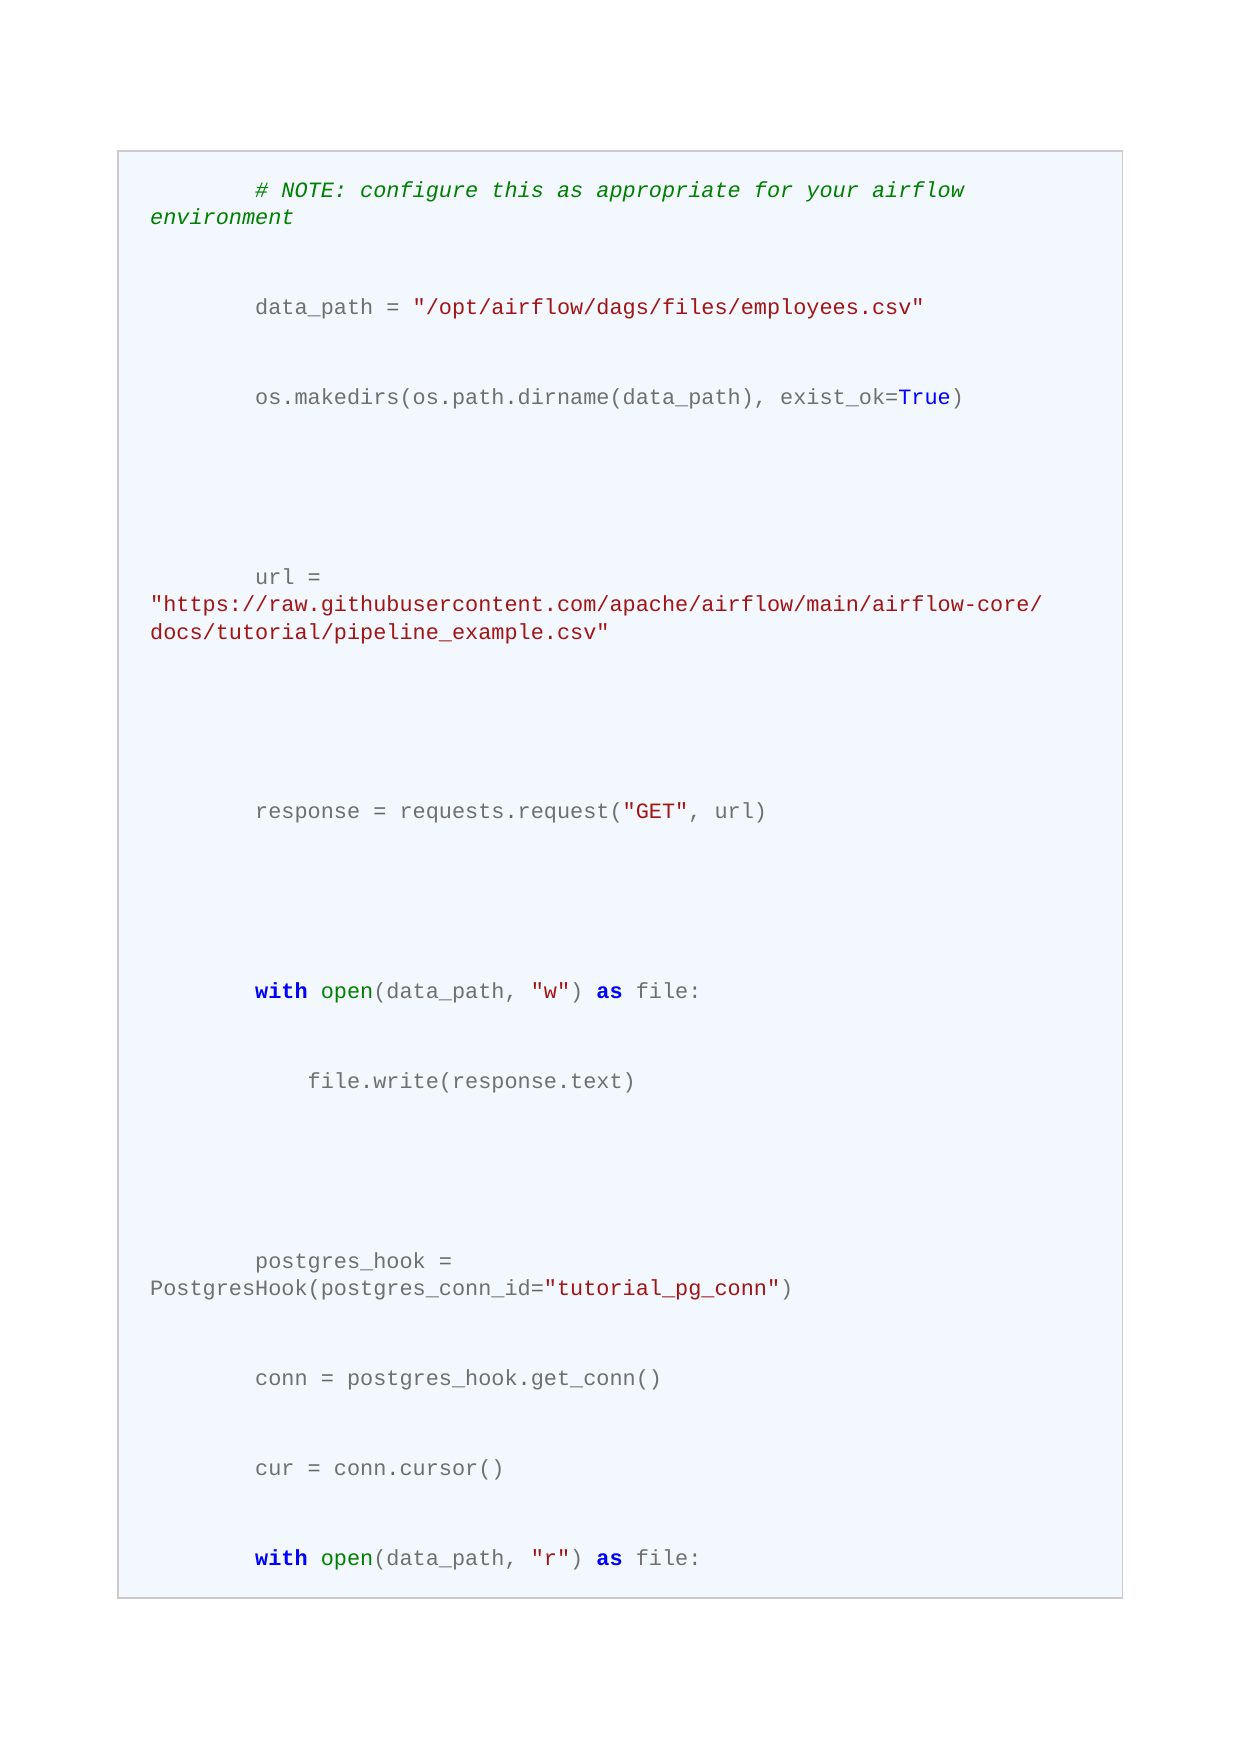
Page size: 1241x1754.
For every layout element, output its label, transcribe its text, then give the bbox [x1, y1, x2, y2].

text postgres_hook = PostgresHook(postgres_conn_id="tutorial_pg_conn") [119, 1221, 1122, 1302]
text data_path = "/opt/airflow/dags/files/employees.csv" [119, 267, 1122, 321]
text file.write(response.text) [119, 1041, 1122, 1095]
text conn = postgres_hook.get_conn() [119, 1338, 1122, 1392]
text os.makedirs(os.path.dirname(data_path), exist_ok=True) [119, 357, 1122, 411]
text url = "https://raw.githubusercontent.com/apache/airflow/main/airflow-core/docs/tutorial/pipeline_example.csv" [119, 537, 1122, 646]
text cur = conn.cursor() [119, 1428, 1122, 1482]
text with open(data_path, "w") as file: [119, 951, 1122, 1005]
text response = requests.request("GET", url) [119, 772, 1122, 826]
text with open(data_path, "r") as file: [119, 1518, 1122, 1597]
text # NOTE: configure this as appropriate for your airflow environment [119, 152, 1122, 231]
